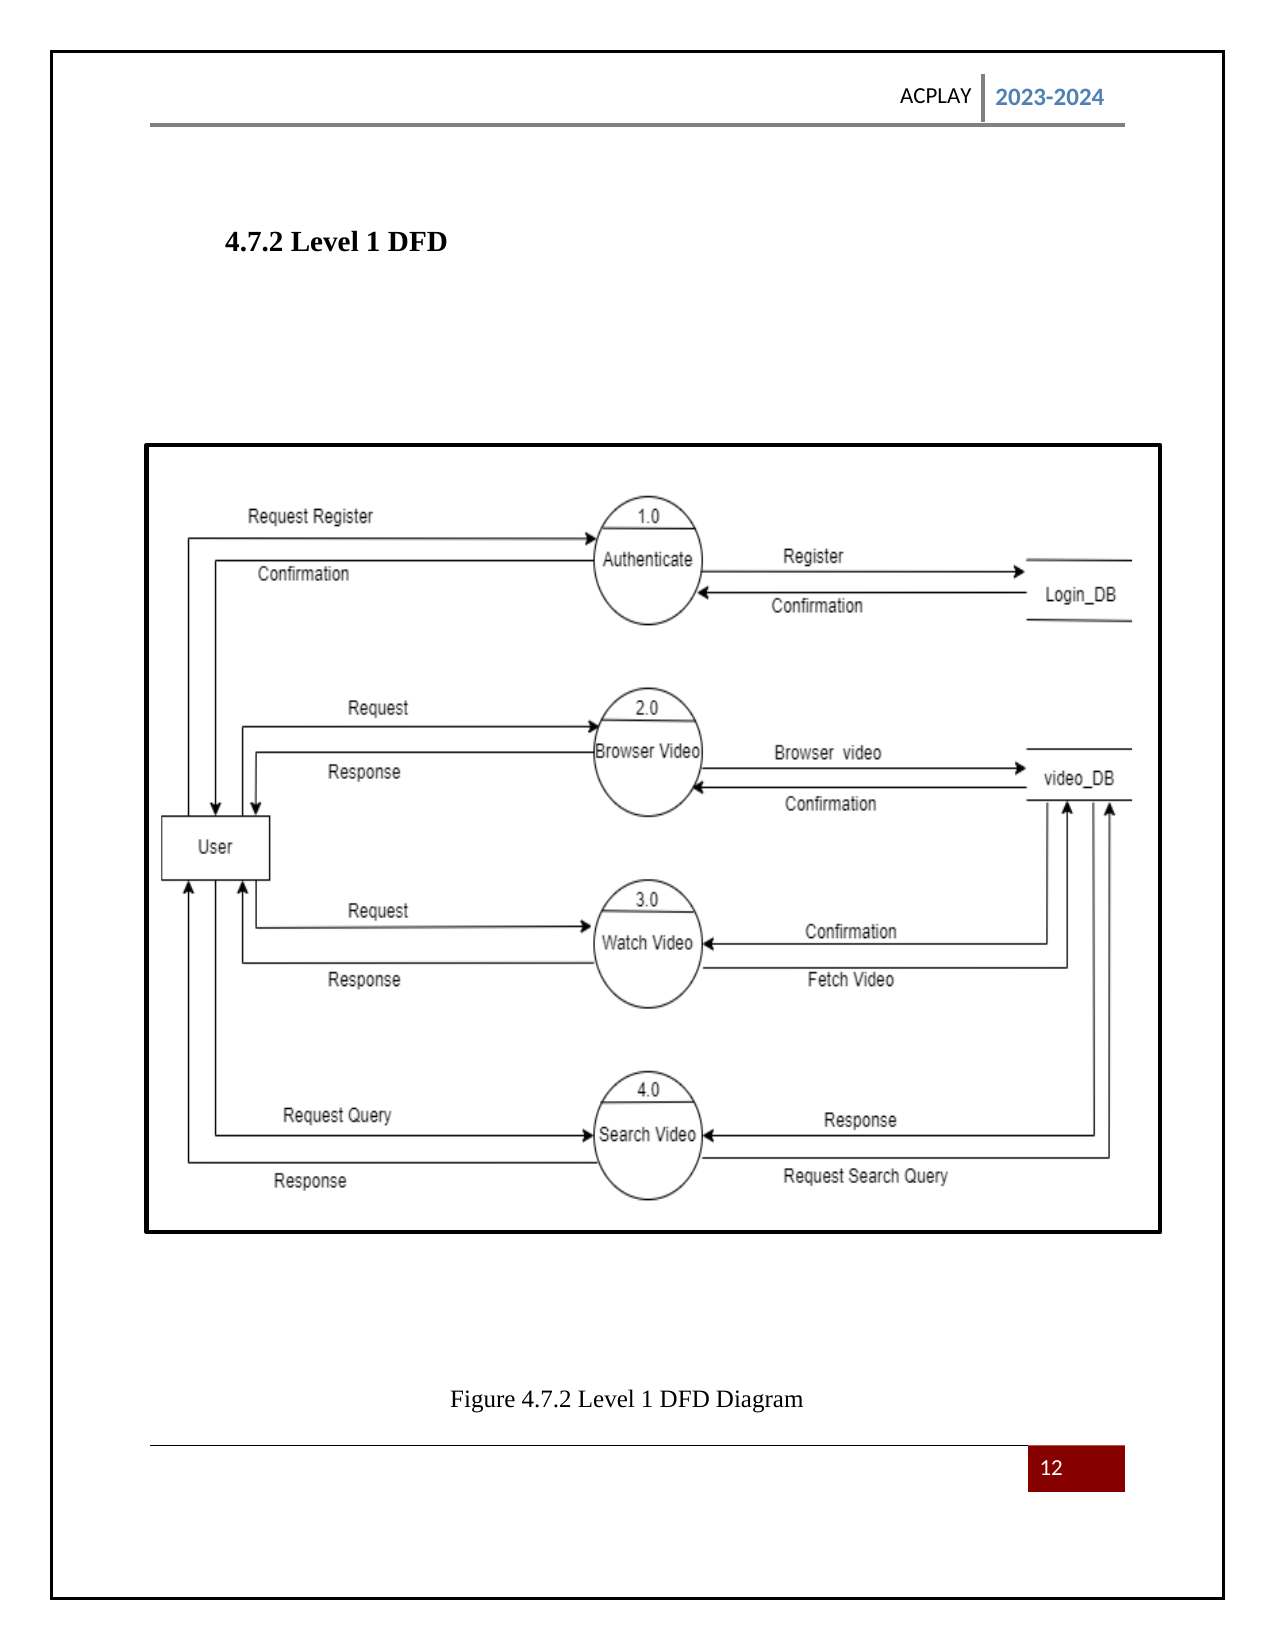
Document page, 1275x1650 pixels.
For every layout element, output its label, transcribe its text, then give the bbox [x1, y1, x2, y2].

text 4.7.2 Level 1 DFD [225, 224, 1125, 257]
text Figure 4.7.2 Level 1 DFD Diagram [150, 1384, 1125, 1412]
picture [161, 493, 1133, 1202]
